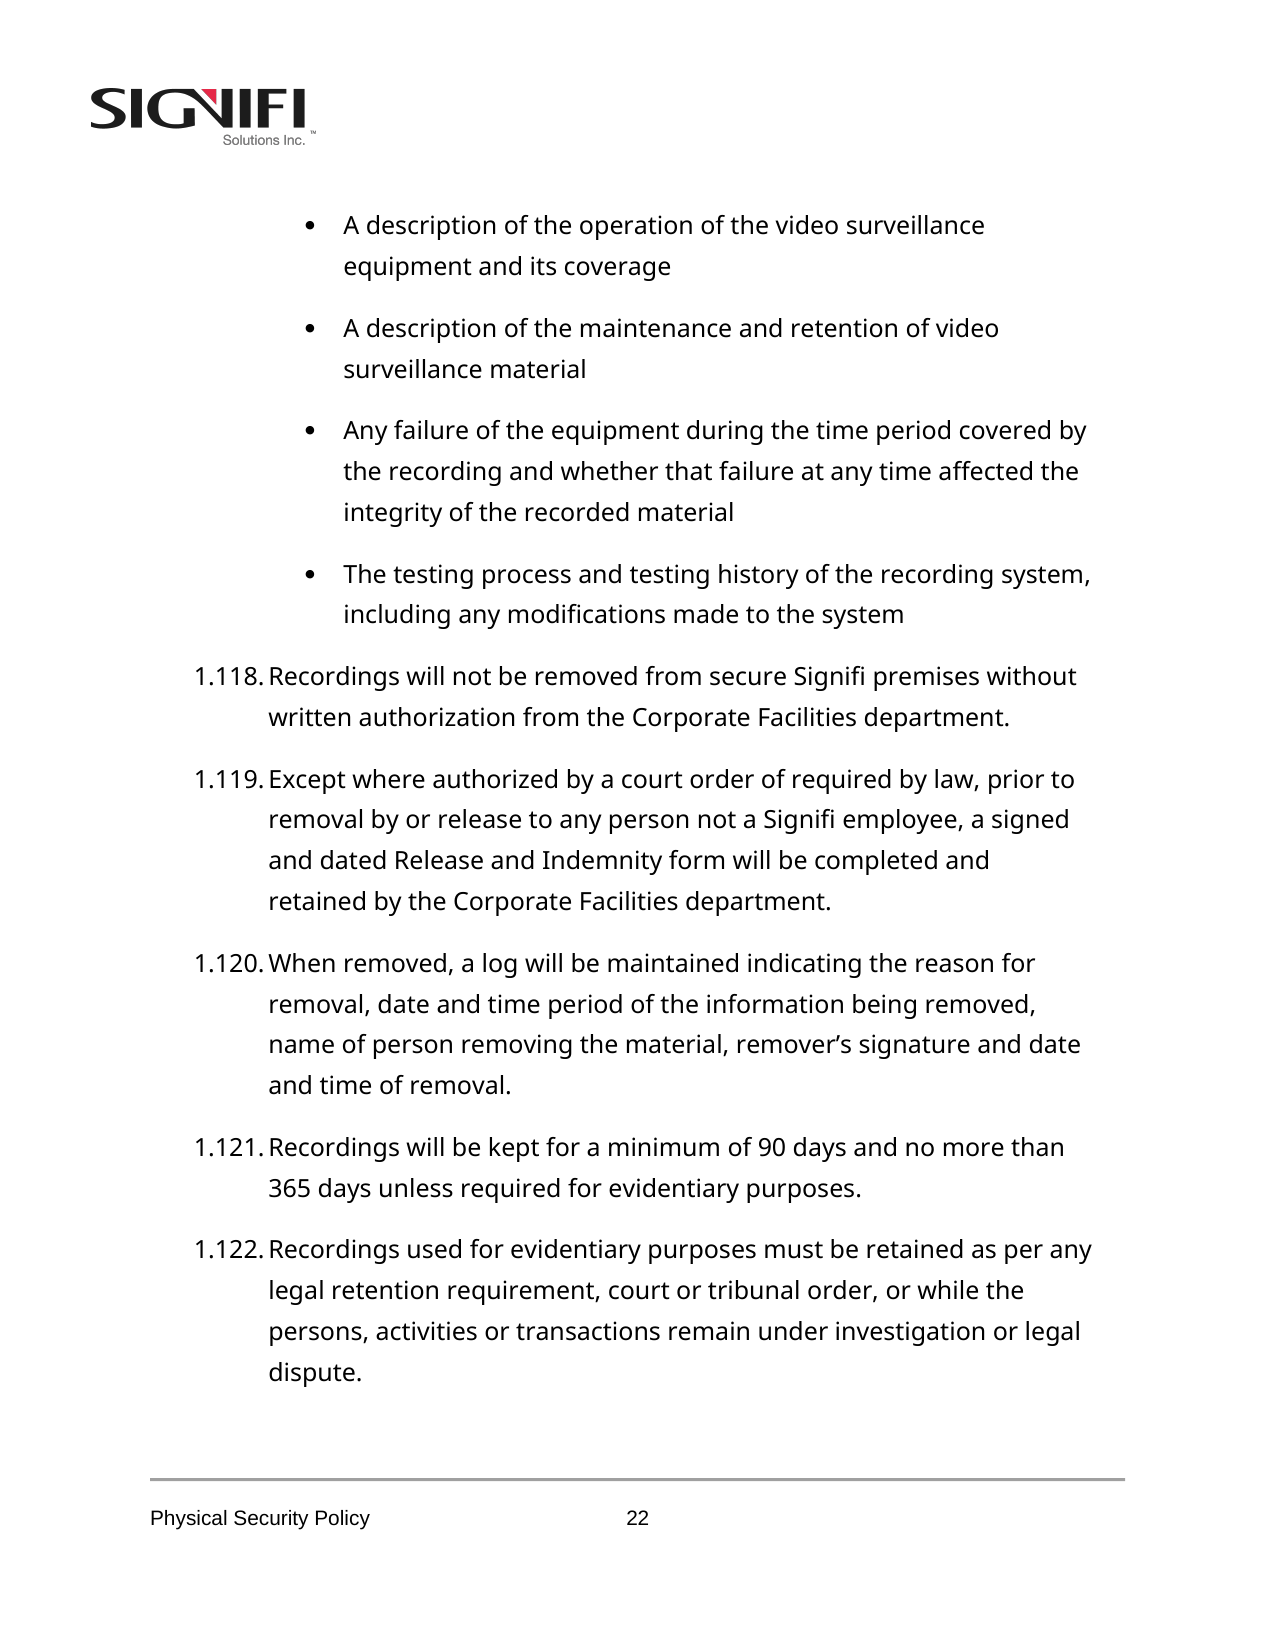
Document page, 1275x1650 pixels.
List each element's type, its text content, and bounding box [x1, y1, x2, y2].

list The testing process and testing history of the recording system, including any modifications made to the system [306, 556, 1096, 631]
list Recordings will not be removed from secure Signifi premises without written authorization from the Corporate Facilities department. [194, 659, 1096, 734]
list Any failure of the equipment during the time period covered by the recording and whether that failure at any time affected the integrity of the recorded material [306, 413, 1096, 529]
list Except where authorized by a court order of required by law, prior to removal by or release to any person not a Signifi employee, a signed and dated Release and Indemnity form will be completed and retained by the Corporate Facilities department. [194, 761, 1096, 918]
list A description of the maintenance and retention of video surveillance material [306, 310, 1096, 385]
list A description of the operation of the video surveillance equipment and its coverage [306, 208, 1096, 283]
list Recordings used for evidentiary purposes must be retained as per any legal retention requirement, court or tribunal order, or while the persons, activities or transactions remain under investigation or legal dispute. [194, 1232, 1096, 1389]
list When removed, a log will be maintained indicating the reason for removal, date and time period of the information being removed, name of person removing the material, remover’s signature and date and time of removal. [194, 945, 1096, 1102]
list Recordings will be kept for a minimum of 90 days and no more than 365 days unless required for evidentiary purposes. [194, 1129, 1096, 1204]
picture [91, 88, 316, 145]
